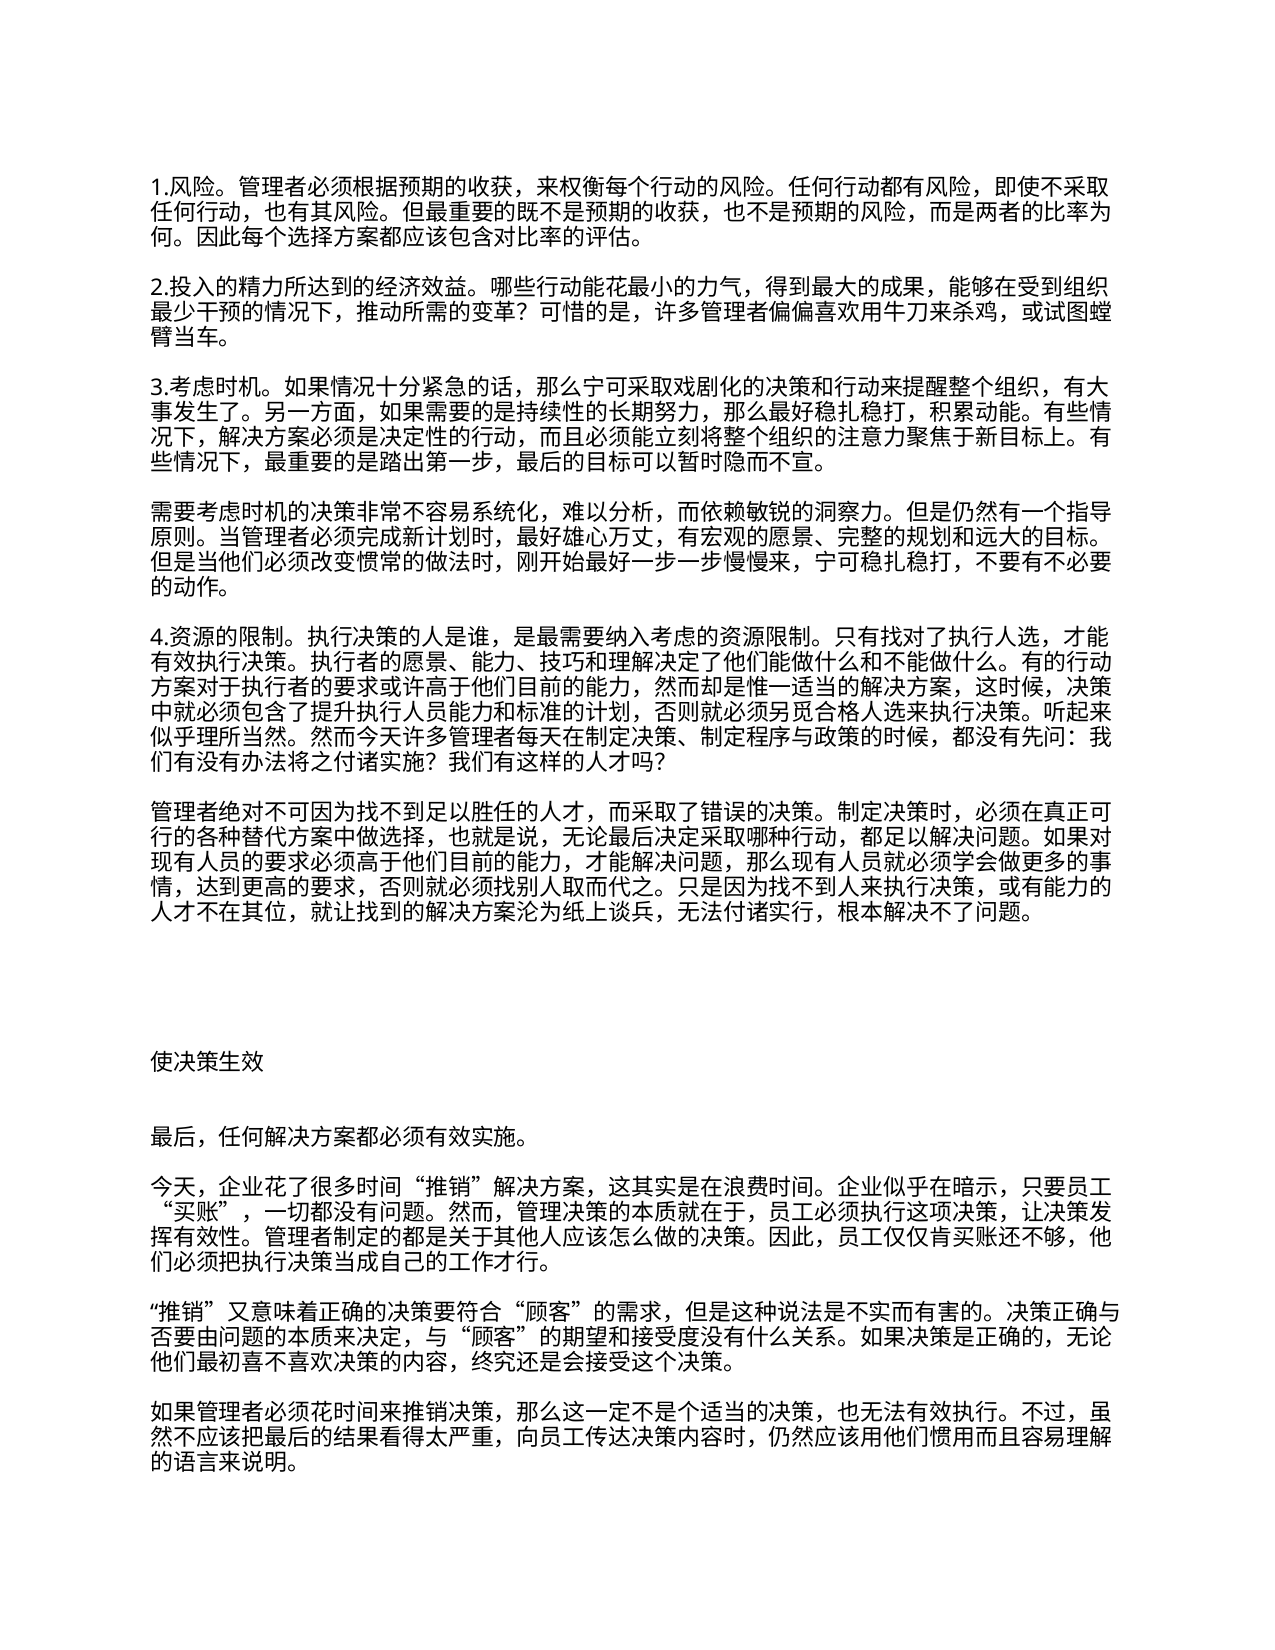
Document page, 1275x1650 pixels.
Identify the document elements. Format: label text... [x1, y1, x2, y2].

text 今天，企业花了很多时间“推销”解决方案，这其实是在浪费时间。企业似乎在暗示，只要员工“买账”，一切都没有问题。然而，管理决策的本质就在于，员工必须执行这项决策，让决策发挥有效性。管理者制定的都是关于其他人应该怎么做的决策。因此，员工仅仅肯买账还不够，他们必须把执行决策当成自己的工作才行。 [150, 1175, 1125, 1275]
text 如果管理者必须花时间来推销决策，那么这一定不是个适当的决策，也无法有效执行。不过，虽然不应该把最后的结果看得太严重，向员工传达决策内容时，仍然应该用他们惯用而且容易理解的语言来说明。 [150, 1400, 1125, 1475]
text 需要考虑时机的决策非常不容易系统化，难以分析，而依赖敏锐的洞察力。但是仍然有一个指导原则。当管理者必须完成新计划时，最好雄心万丈，有宏观的愿景、完整的规划和远大的目标。但是当他们必须改变惯常的做法时，刚开始最好一步一步慢慢来，宁可稳扎稳打，不要有不必要的动作。 [150, 500, 1125, 600]
text 4.资源的限制。执行决策的人是谁，是最需要纳入考虑的资源限制。只有找对了执行人选，才能有效执行决策。执行者的愿景、能力、技巧和理解决定了他们能做什么和不能做什么。有的行动方案对于执行者的要求或许高于他们目前的能力，然而却是惟一适当的解决方案，这时候，决策中就必须包含了提升执行人员能力和标准的计划，否则就必须另觅合格人选来执行决策。听起来似乎理所当然。然而今天许多管理者每天在制定决策、制定程序与政策的时候，都没有先问：我们有没有办法将之付诸实施？我们有这样的人才吗？ [150, 625, 1125, 775]
text “推销”又意味着正确的决策要符合“顾客”的需求，但是这种说法是不实而有害的。决策正确与否要由问题的本质来决定，与“顾客”的期望和接受度没有什么关系。如果决策是正确的，无论他们最初喜不喜欢决策的内容，终究还是会接受这个决策。 [150, 1300, 1125, 1375]
text 管理者绝对不可因为找不到足以胜任的人才，而采取了错误的决策。制定决策时，必须在真正可行的各种替代方案中做选择，也就是说，无论最后决定采取哪种行动，都足以解决问题。如果对现有人员的要求必须高于他们目前的能力，才能解决问题，那么现有人员就必须学会做更多的事情，达到更高的要求，否则就必须找别人取而代之。只是因为找不到人来执行决策，或有能力的人才不在其位，就让找到的解决方案沦为纸上谈兵，无法付诸实行，根本解决不了问题。 [150, 800, 1125, 925]
text 使决策生效 [150, 1050, 1125, 1075]
text 最后，任何解决方案都必须有效实施。 [150, 1125, 1125, 1150]
text 1.风险。管理者必须根据预期的收获，来权衡每个行动的风险。任何行动都有风险，即使不采取任何行动，也有其风险。但最重要的既不是预期的收获，也不是预期的风险，而是两者的比率为何。因此每个选择方案都应该包含对比率的评估。 [150, 175, 1125, 250]
text 3.考虑时机。如果情况十分紧急的话，那么宁可采取戏剧化的决策和行动来提醒整个组织，有大事发生了。另一方面，如果需要的是持续性的长期努力，那么最好稳扎稳打，积累动能。有些情况下，解决方案必须是决定性的行动，而且必须能立刻将整个组织的注意力聚焦于新目标上。有些情况下，最重要的是踏出第一步，最后的目标可以暂时隐而不宣。 [150, 375, 1125, 475]
text 2.投入的精力所达到的经济效益。哪些行动能花最小的力气，得到最大的成果，能够在受到组织最少干预的情况下，推动所需的变革？可惜的是，许多管理者偏偏喜欢用牛刀来杀鸡，或试图螳臂当车。 [150, 275, 1125, 350]
